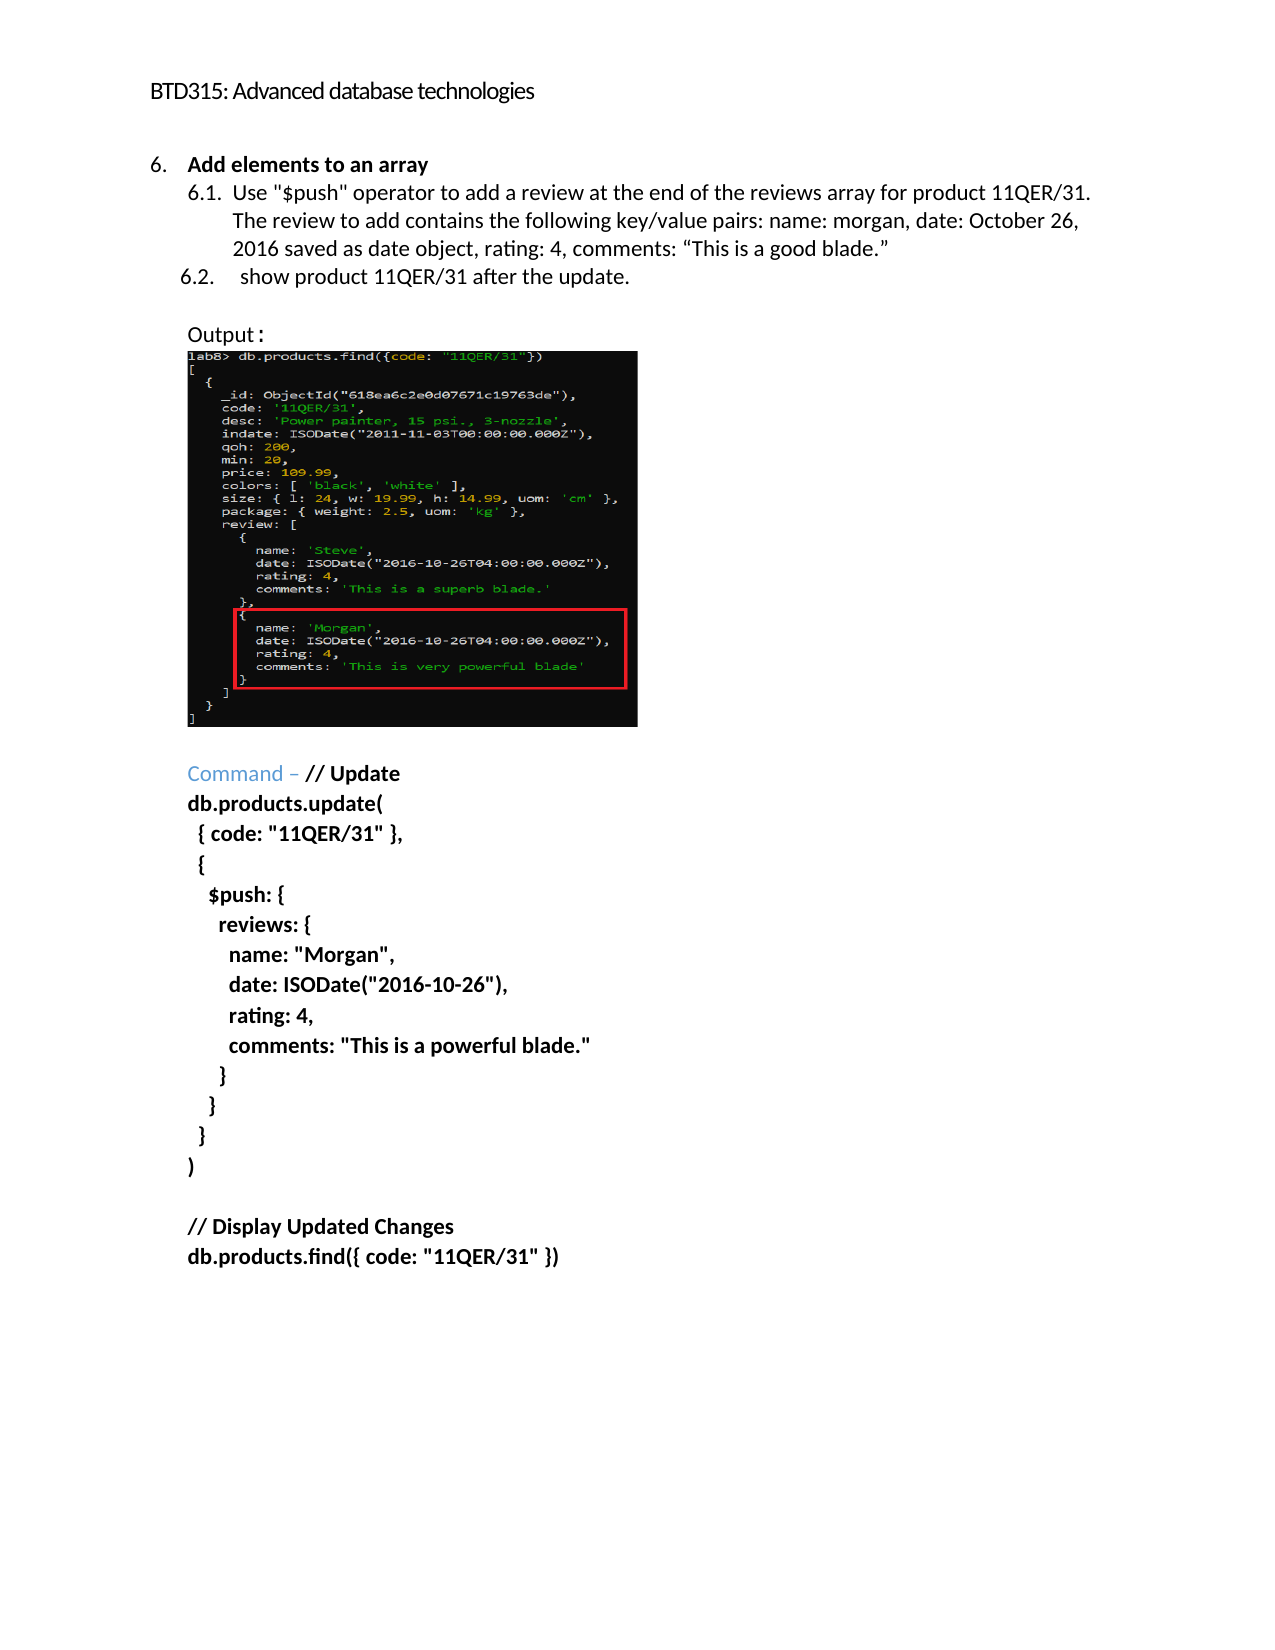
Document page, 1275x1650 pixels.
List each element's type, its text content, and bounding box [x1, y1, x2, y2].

picture [187, 351, 638, 727]
list db.products.update( [187, 789, 1125, 817]
list // Display Updated Changes [187, 1212, 1125, 1240]
list date: ISODate("2016-10-26"), [187, 971, 1125, 999]
list rating: 4, [187, 1001, 1125, 1029]
list show product 11QER/31 after the update. [180, 262, 1125, 290]
list db.products.find({ code: "11QER/31" }) [187, 1242, 1125, 1271]
list name: "Morgan", [187, 940, 1125, 968]
list } [187, 1122, 1125, 1150]
list ) [187, 1152, 1125, 1180]
list } [187, 1091, 1125, 1119]
list Command – // Update [187, 759, 1125, 787]
list Output: [187, 320, 1125, 349]
list comments: "This is a powerful blade." [187, 1031, 1125, 1059]
list { [187, 850, 1125, 878]
list { code: "11QER/31" }, [187, 819, 1125, 848]
list Use "$push" operator to add a review at the end of the reviews array for product 11QER/31. The review to add contains the following key/value pairs: name: morgan, date: October 26, 2016 saved as date object, rating: 4, comments: “This is a good blade.” [187, 178, 1125, 262]
list } [187, 1061, 1125, 1089]
list reviews: { [187, 910, 1125, 938]
list Add elements to an array [150, 150, 1125, 178]
list $push: { [187, 880, 1125, 908]
